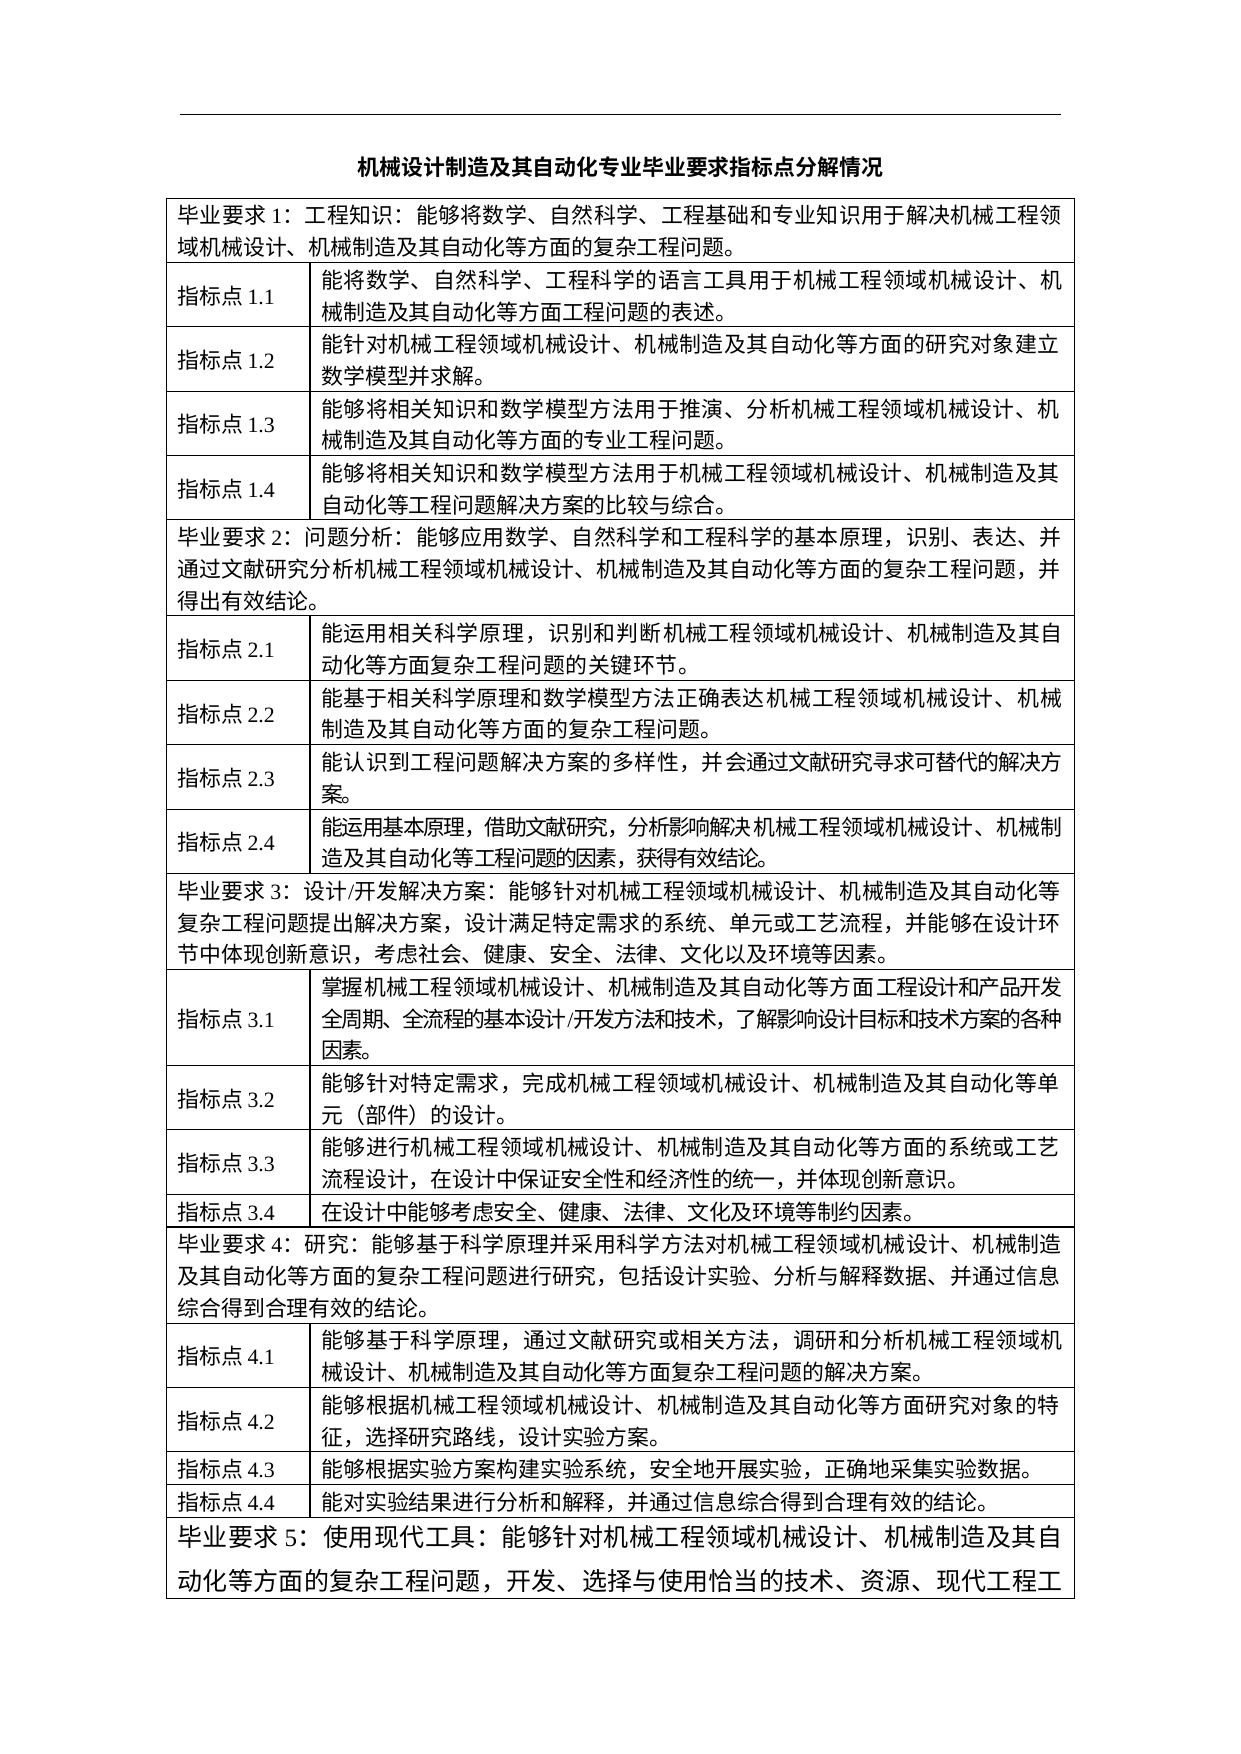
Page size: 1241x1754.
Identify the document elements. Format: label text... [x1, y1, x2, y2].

table_cell 能够将相关知识和数学模型方法用于机械工程领域机械设计、机械制造及其自动化等工程问题解决方案的比较与综合。 [311, 456, 1074, 519]
table_cell 能够基于科学原理，通过文献研究或相关方法，调研和分析机械工程领域机械设计、机械制造及其自动化等方面复杂工程问题的解决方案。 [311, 1324, 1074, 1387]
table_cell 能够将相关知识和数学模型方法用于推演、分析机械工程领域机械设计、机械制造及其自动化等方面的专业工程问题。 [311, 392, 1074, 455]
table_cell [167, 1518, 1074, 1598]
table_cell 指标点1.2 [167, 327, 309, 391]
table_cell 能够根据实验方案构建实验系统，安全地开展实验，正确地采集实验数据。 [311, 1452, 1074, 1484]
table_cell 能运用基本原理，借助文献研究，分析影响解决机械工程领域机械设计、机械制造及其自动化等工程问题的因素，获得有效结论。 [311, 810, 1074, 873]
table_cell 能够进行机械工程领域机械设计、机械制造及其自动化等方面的系统或工艺流程设计，在设计中保证安全性和经济性的统一，并体现创新意识。 [311, 1130, 1074, 1194]
table_cell 指标点2.1 [167, 616, 309, 680]
table_cell 在设计中能够考虑安全、健康、法律、文化及环境等制约因素。 [311, 1195, 1074, 1226]
table_cell 指标点3.1 [167, 970, 309, 1065]
table_cell 指标点1.3 [167, 392, 309, 455]
table_cell 指标点1.1 [167, 263, 309, 326]
table_cell 毕业要求2：问题分析：能够应用数学、自然科学和工程科学的基本原理，识别、表达、并通过文献研究分析机械工程领域机械设计、机械制造及其自动化等方面的复杂工程问题，并得出有效结论。 [167, 520, 1074, 615]
table_cell 指标点1.4 [167, 456, 309, 519]
table_cell 指标点3.2 [167, 1066, 309, 1129]
table_cell 指标点4.3 [167, 1452, 309, 1484]
table_cell 指标点4.2 [167, 1388, 309, 1451]
table_cell 能运用相关科学原理，识别和判断机械工程领域机械设计、机械制造及其自动化等方面复杂工程问题的关键环节。 [311, 616, 1074, 680]
table_cell 能对实验结果进行分析和解释，并通过信息综合得到合理有效的结论。 [311, 1485, 1074, 1517]
table_cell 毕业要求4：研究：能够基于科学原理并采用科学方法对机械工程领域机械设计、机械制造及其自动化等方面的复杂工程问题进行研究，包括设计实验、分析与解释数据、并通过信息综合得到合理有效的结论。 [167, 1228, 1074, 1322]
table_cell 指标点2.4 [167, 810, 309, 873]
table_cell 能够针对特定需求，完成机械工程领域机械设计、机械制造及其自动化等单元（部件）的设计。 [311, 1066, 1074, 1129]
table_cell 能基于相关科学原理和数学模型方法正确表达机械工程领域机械设计、机械制造及其自动化等方面的复杂工程问题。 [311, 681, 1074, 744]
text 机械设计制造及其自动化专业毕业要求指标点分解情况 [188, 150, 1052, 182]
table_cell 指标点4.1 [167, 1324, 309, 1387]
table_cell 毕业要求3：设计/开发解决方案：能够针对机械工程领域机械设计、机械制造及其自动化等复杂工程问题提出解决方案，设计满足特定需求的系统、单元或工艺流程，并能够在设计环节中体现创新意识，考虑社会、健康、安全、法律、文化以及环境等因素。 [167, 874, 1074, 969]
table_cell 掌握机械工程领域机械设计、机械制造及其自动化等方面工程设计和产品开发全周期、全流程的基本设计/开发方法和技术，了解影响设计目标和技术方案的各种因素。 [311, 970, 1074, 1065]
table_cell 指标点4.4 [167, 1485, 309, 1517]
table_header 毕业要求1：工程知识：能够将数学、自然科学、工程基础和专业知识用于解决机械工程领域机械设计、机械制造及其自动化等方面的复杂工程问题。 [167, 199, 1074, 262]
table_cell 指标点2.3 [167, 745, 309, 808]
table_cell 能认识到工程问题解决方案的多样性，并会通过文献研究寻求可替代的解决方案。 [311, 745, 1074, 808]
table_cell 指标点3.4 [167, 1195, 309, 1226]
table_cell 能够根据机械工程领域机械设计、机械制造及其自动化等方面研究对象的特征，选择研究路线，设计实验方案。 [311, 1388, 1074, 1451]
table_cell 能针对机械工程领域机械设计、机械制造及其自动化等方面的研究对象建立数学模型并求解。 [311, 327, 1074, 391]
table_cell 指标点2.2 [167, 681, 309, 744]
table_cell 指标点3.3 [167, 1130, 309, 1194]
table_cell 能将数学、自然科学、工程科学的语言工具用于机械工程领域机械设计、机械制造及其自动化等方面工程问题的表述。 [311, 263, 1074, 326]
